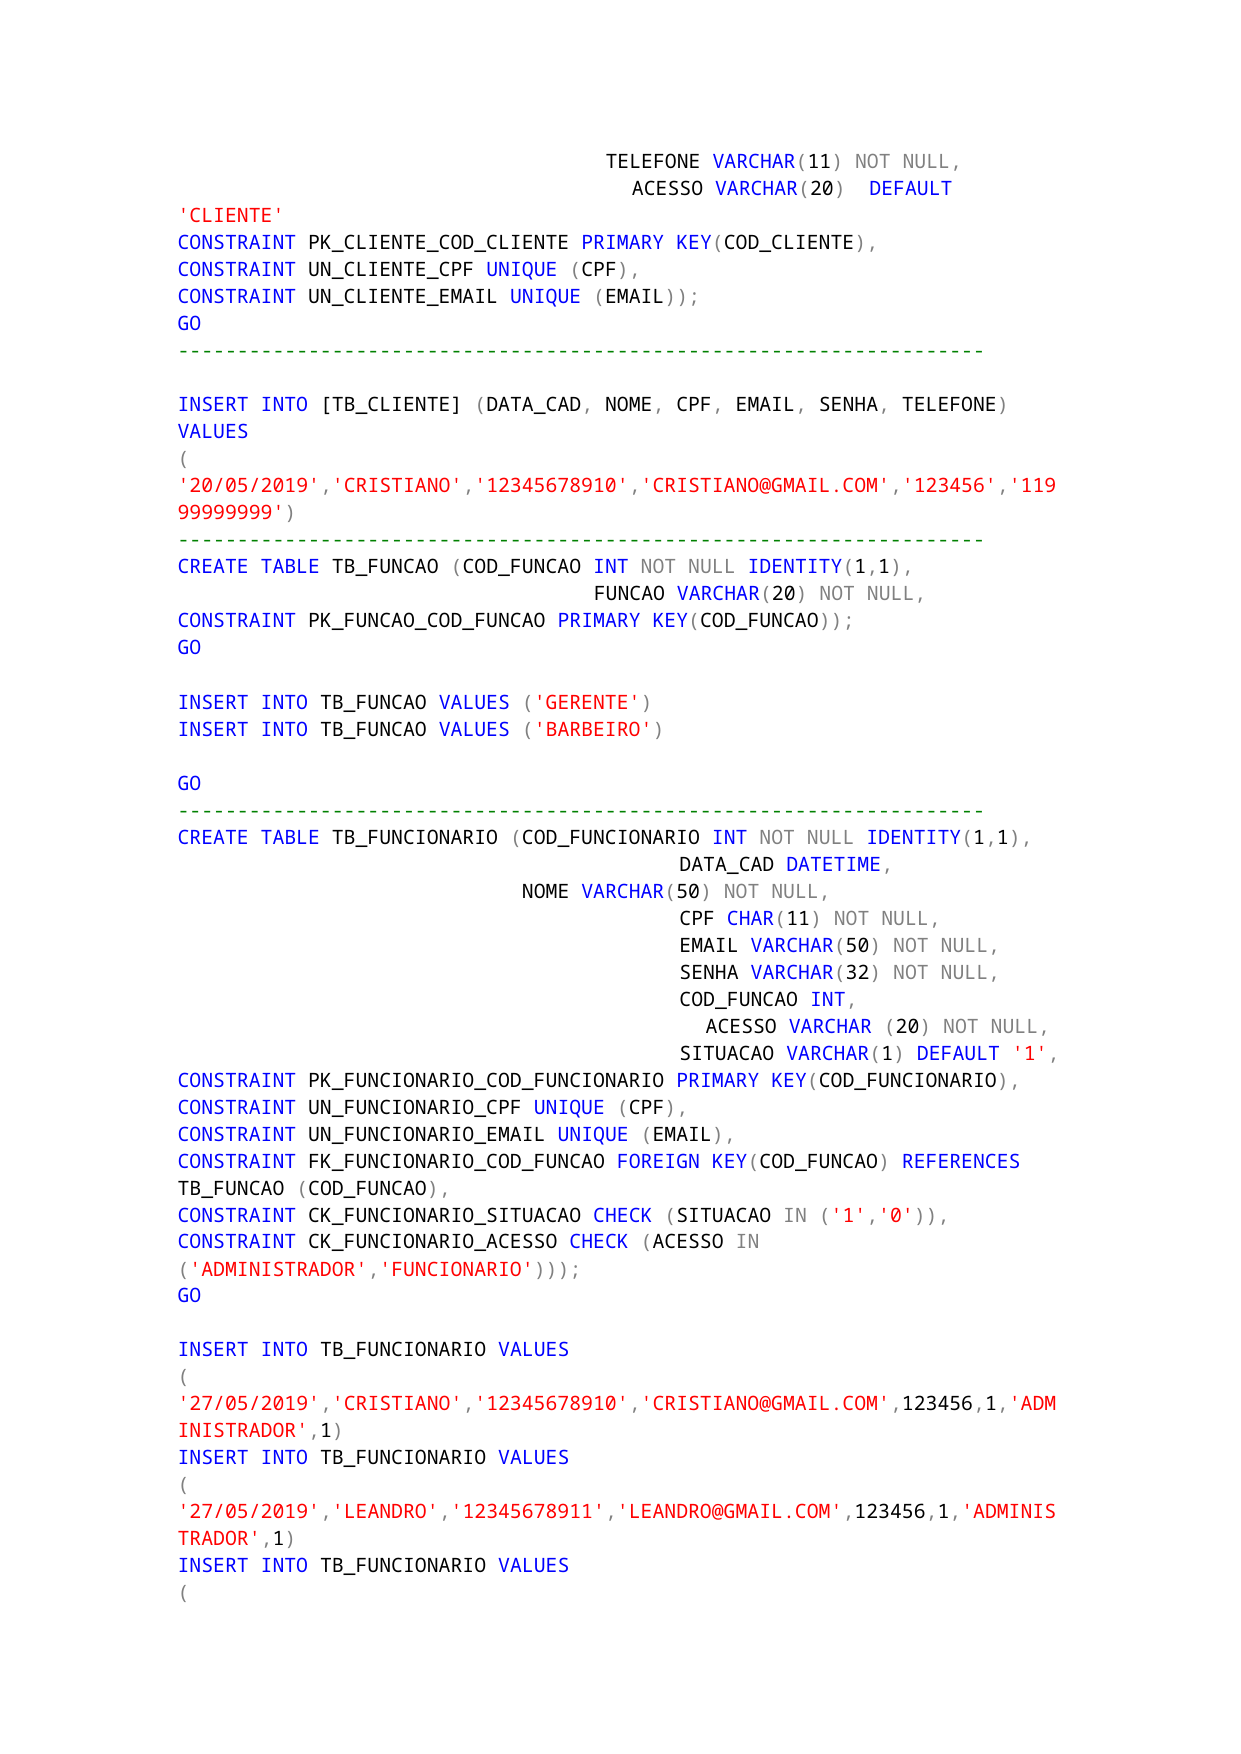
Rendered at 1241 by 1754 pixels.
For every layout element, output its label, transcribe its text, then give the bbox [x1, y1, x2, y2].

text CONSTRAINT PK_FUNCAO_COD_FUNCAO PRIMARY KEY(COD_FUNCAO)); [177, 606, 1063, 633]
text -------------------------------------------------------------------- [177, 336, 1063, 363]
text NOME VARCHAR(50) NOT NULL, [177, 877, 1063, 904]
text CONSTRAINT CK_FUNCIONARIO_SITUACAO CHECK (SITUACAO IN ('1','0')), [177, 1201, 1063, 1228]
text -------------------------------------------------------------------- [177, 525, 1063, 552]
text CONSTRAINT FK_FUNCIONARIO_COD_FUNCAO FOREIGN KEY(COD_FUNCAO) REFERENCES TB_FUNCAO (COD_FUNCAO), [177, 1147, 1063, 1201]
text GO [177, 633, 1063, 660]
text CONSTRAINT PK_CLIENTE_COD_CLIENTE PRIMARY KEY(COD_CLIENTE), [177, 228, 1063, 256]
text CONSTRAINT UN_FUNCIONARIO_CPF UNIQUE (CPF), [177, 1093, 1063, 1120]
text CPF CHAR(11) NOT NULL, [177, 904, 1063, 931]
text INSERT INTO TB_FUNCAO VALUES ('GERENTE') [177, 688, 1063, 715]
text CONSTRAINT UN_CLIENTE_EMAIL UNIQUE (EMAIL)); [177, 282, 1063, 309]
text COD_FUNCAO INT, [177, 985, 1063, 1012]
text ACESSO VARCHAR (20) NOT NULL, [177, 1012, 1063, 1039]
text INSERT INTO TB_FUNCIONARIO VALUES ('27/05/2019','CRISTIANO','12345678910','CRISTIANO@GMAIL.COM',123456,1,'ADMINISTRADOR',1) [177, 1336, 1063, 1444]
text EMAIL VARCHAR(50) NOT NULL, [177, 931, 1063, 958]
text SITUACAO VARCHAR(1) DEFAULT '1', [177, 1039, 1063, 1066]
text CONSTRAINT CK_FUNCIONARIO_ACESSO CHECK (ACESSO IN ('ADMINISTRADOR','FUNCIONARIO'))); [177, 1228, 1063, 1282]
text TELEFONE VARCHAR(11) NOT NULL, [177, 148, 1063, 174]
text SENHA VARCHAR(32) NOT NULL, [177, 958, 1063, 985]
text CONSTRAINT UN_CLIENTE_CPF UNIQUE (CPF), [177, 256, 1063, 282]
text CREATE TABLE TB_FUNCIONARIO (COD_FUNCIONARIO INT NOT NULL IDENTITY(1,1), [177, 823, 1063, 850]
text INSERT INTO TB_FUNCIONARIO VALUES ('27/05/2019','LEANDRO','12345678911','LEANDRO@GMAIL.COM',123456,1,'ADMINISTRADOR',1) [177, 1444, 1063, 1552]
text CONSTRAINT UN_FUNCIONARIO_EMAIL UNIQUE (EMAIL), [177, 1120, 1063, 1147]
text CONSTRAINT PK_FUNCIONARIO_COD_FUNCIONARIO PRIMARY KEY(COD_FUNCIONARIO), [177, 1066, 1063, 1093]
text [177, 1552, 1063, 1606]
text CREATE TABLE TB_FUNCAO (COD_FUNCAO INT NOT NULL IDENTITY(1,1), [177, 552, 1063, 579]
text FUNCAO VARCHAR(20) NOT NULL, [177, 579, 1063, 606]
text GO [177, 309, 1063, 336]
text DATA_CAD DATETIME, [177, 850, 1063, 877]
text GO [177, 1282, 1063, 1309]
text INSERT INTO TB_FUNCAO VALUES ('BARBEIRO') [177, 715, 1063, 742]
text -------------------------------------------------------------------- [177, 796, 1063, 823]
text INSERT INTO [TB_CLIENTE] (DATA_CAD, NOME, CPF, EMAIL, SENHA, TELEFONE) VALUES ('20/05/2019','CRISTIANO','12345678910','CRISTIANO@GMAIL.COM','123456','11999999999') [177, 390, 1063, 525]
text ACESSO VARCHAR(20) DEFAULT 'CLIENTE' [177, 174, 1063, 228]
text GO [177, 769, 1063, 796]
